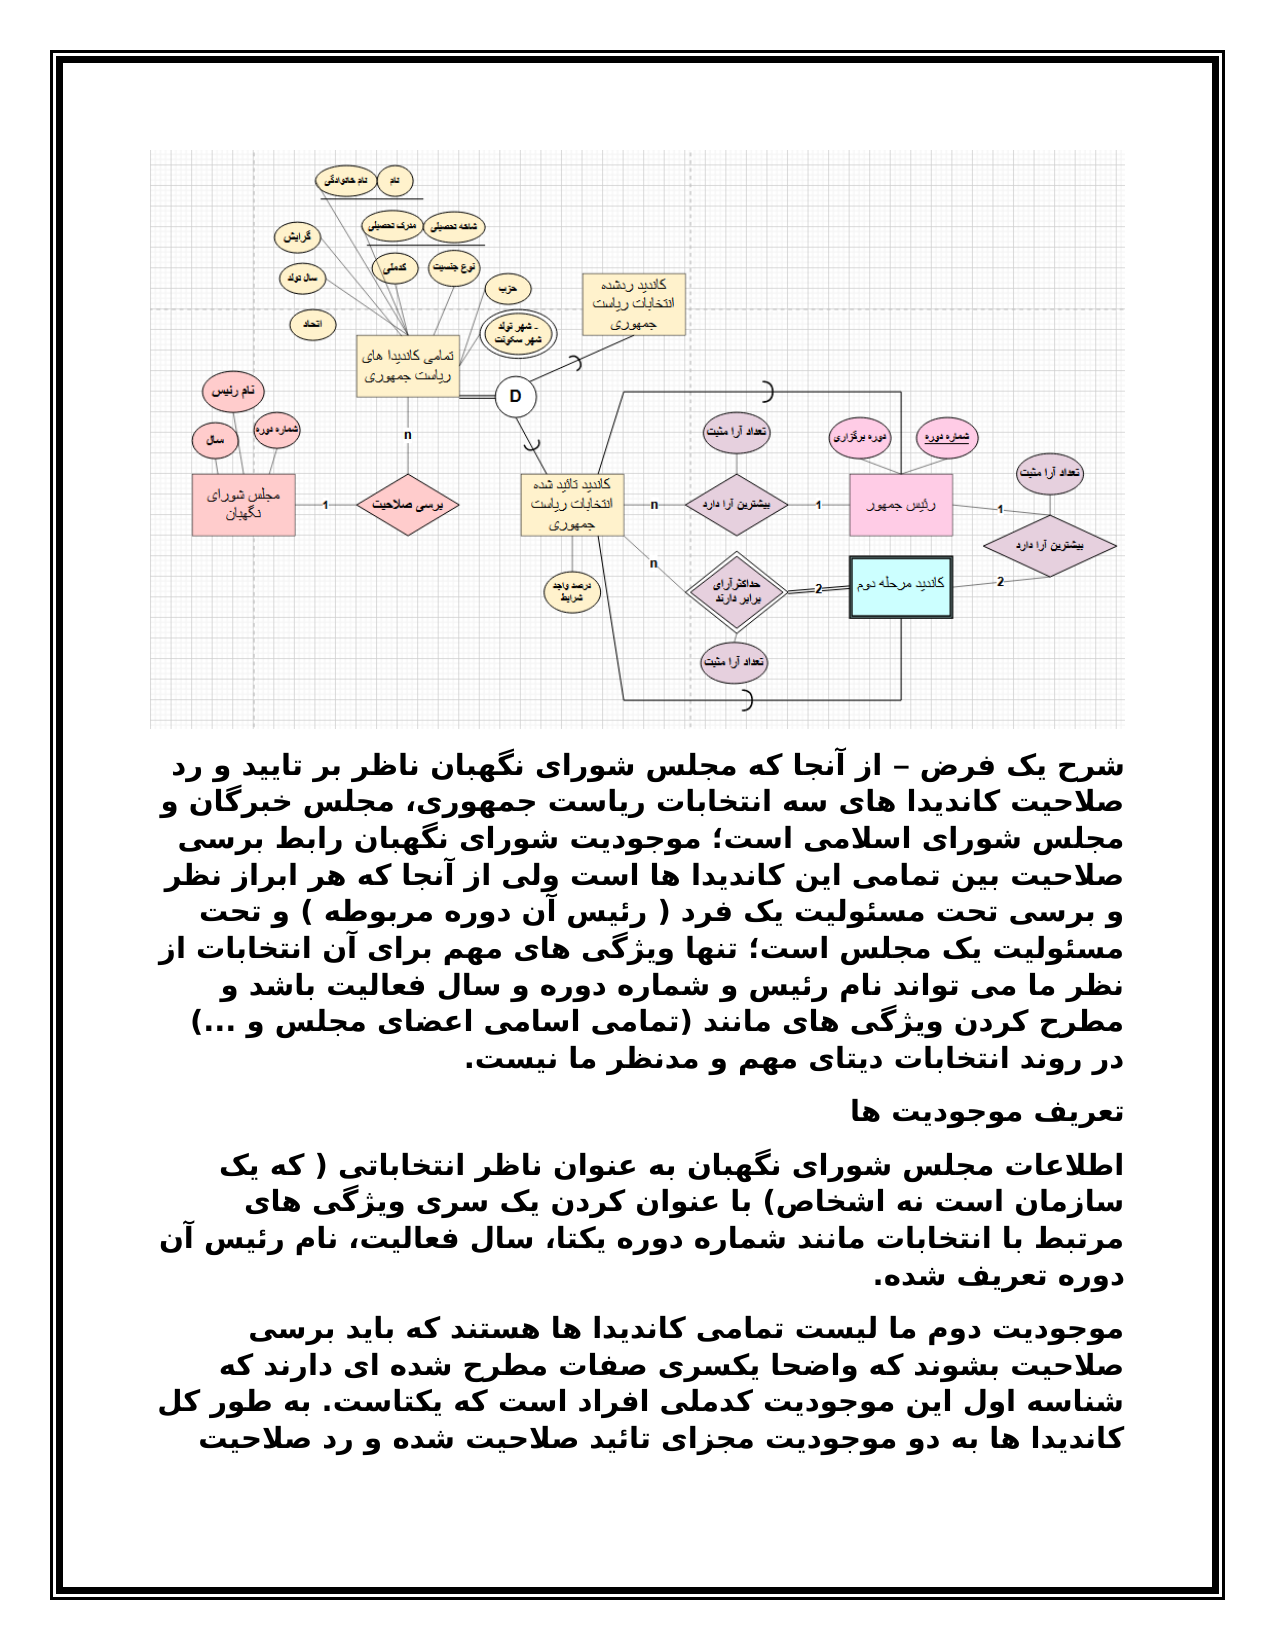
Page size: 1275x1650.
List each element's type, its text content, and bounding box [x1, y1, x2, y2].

text تعریف موجودیت ها [150, 1095, 1125, 1129]
text شرح یک فرض – از آنجا که مجلس شورای نگهبان ناظر بر تایید و رد صلاحیت کاندیدا های سه انتخابات ریاست جمهوری، مجلس خبرگان و مجلس شورای اسلامی است؛ موجودیت شورای نگهبان رابط برسی صلاحیت بین تمامی این کاندیدا ها است ولی از آنجا که هر ابراز نظر و برسی تحت مسئولیت یک فرد ( رئیس آن دوره مربوطه ) و تحت مسئولیت یک مجلس است؛ تنها ویژگی های مهم برای آن انتخابات از نظر ما می تواند نام رئیس و شماره دوره و سال فعالیت باشد و مطرح کردن ویژگی های مانند (تمامی اسامی اعضای مجلس و ...) در روند انتخابات دیتای مهم و مدنظر ما نیست. [150, 748, 1125, 1075]
text اطلاعات مجلس شورای نگهبان به عنوان ناظر انتخاباتی ( که یک سازمان است نه اشخاص) با عنوان کردن یک سری ویژگی های مرتبط با انتخابات مانند شماره دوره یکتا، سال فعالیت، نام رئیس آن دوره تعریف شده. [150, 1148, 1125, 1292]
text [150, 1311, 1125, 1455]
